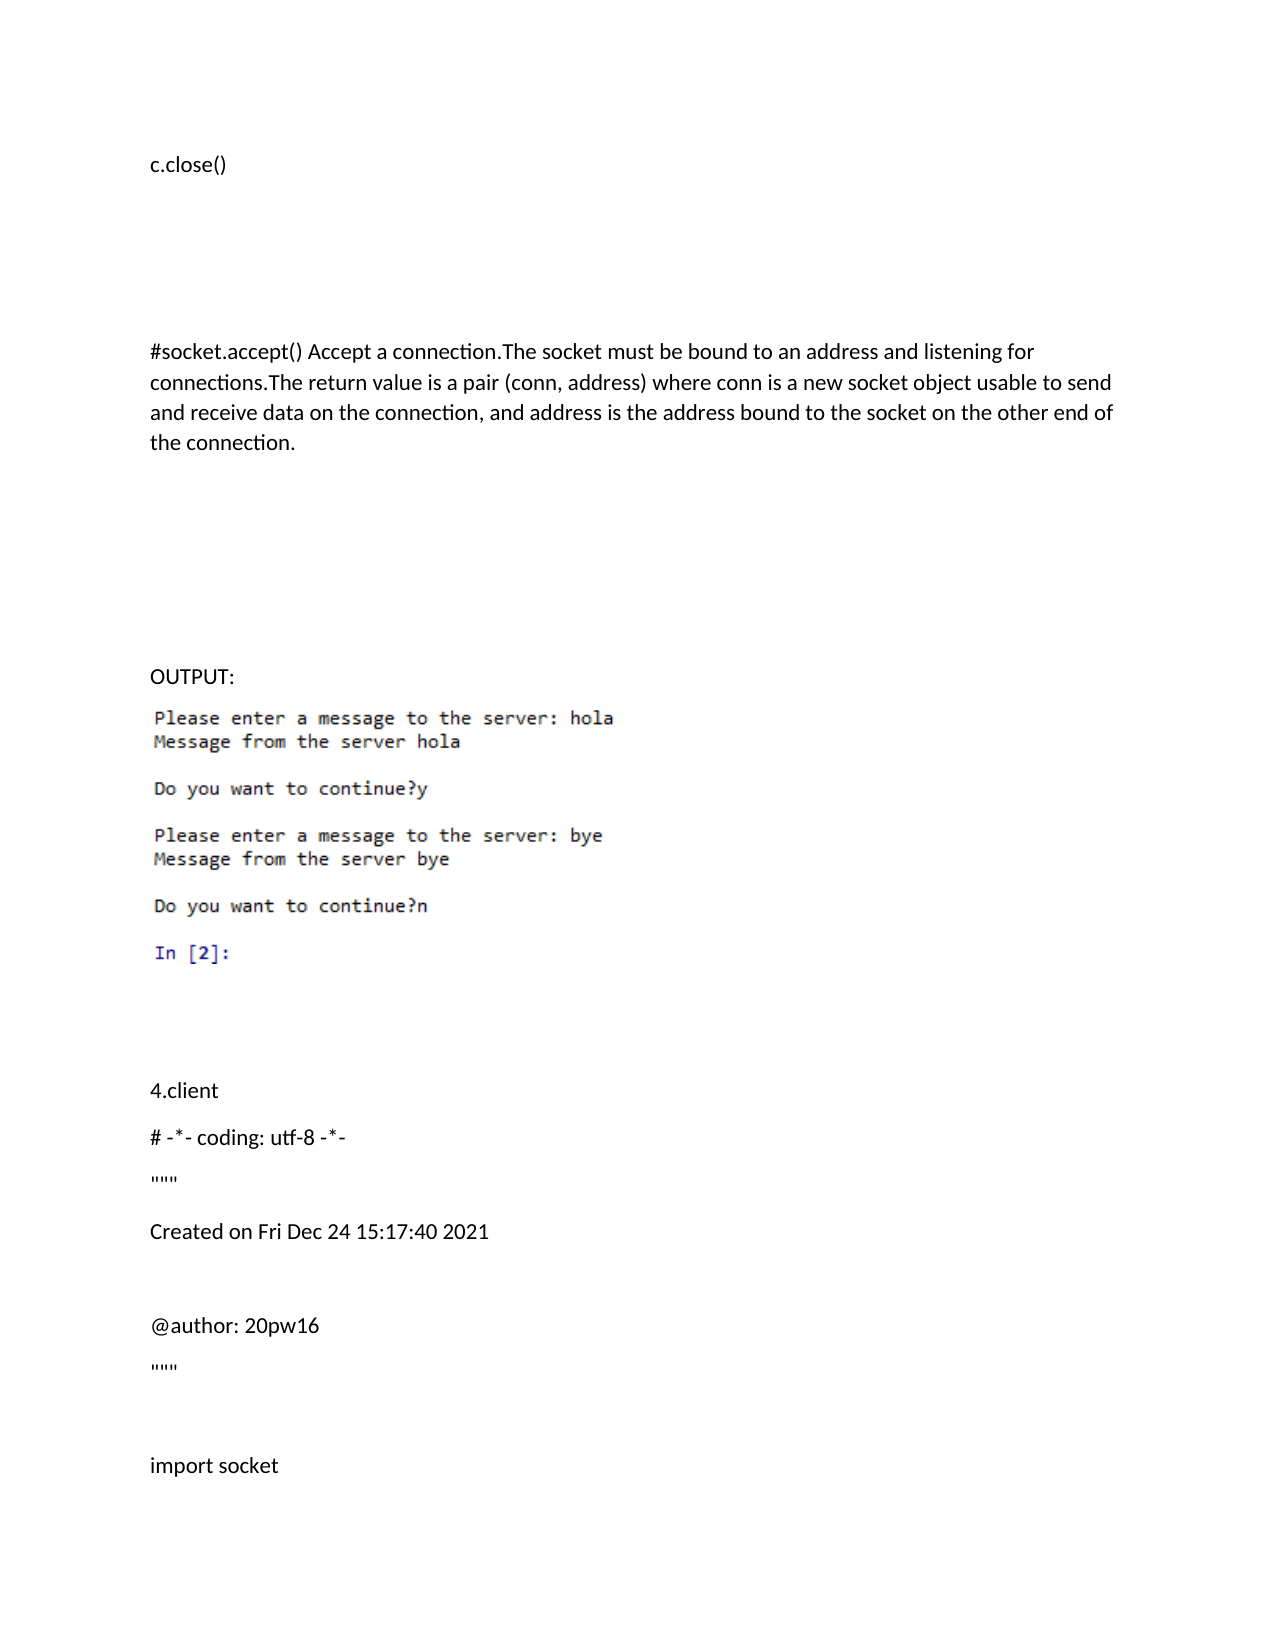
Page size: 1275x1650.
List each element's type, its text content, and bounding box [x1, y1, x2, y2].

text """ [150, 1358, 1125, 1386]
text c.close() [150, 150, 1125, 178]
text @author: 20pw16 [150, 1311, 1125, 1339]
text Created on Fri Dec 24 15:17:40 2021 [150, 1217, 1125, 1245]
text OUTPUT: [150, 662, 1125, 691]
text #socket.accept() Accept a connection.The socket must be bound to an address and listening for connections.The return value is a pair (conn, address) where conn is a new socket object usable to send and receive data on the connection, and address is the address bound to the socket on the other end of the connection. [150, 337, 1125, 456]
picture [150, 709, 636, 964]
text 4.client [150, 1077, 1125, 1105]
text import socket [150, 1452, 1125, 1480]
text # -*- coding: utf-8 -*- [150, 1123, 1125, 1152]
text """ [150, 1170, 1125, 1198]
